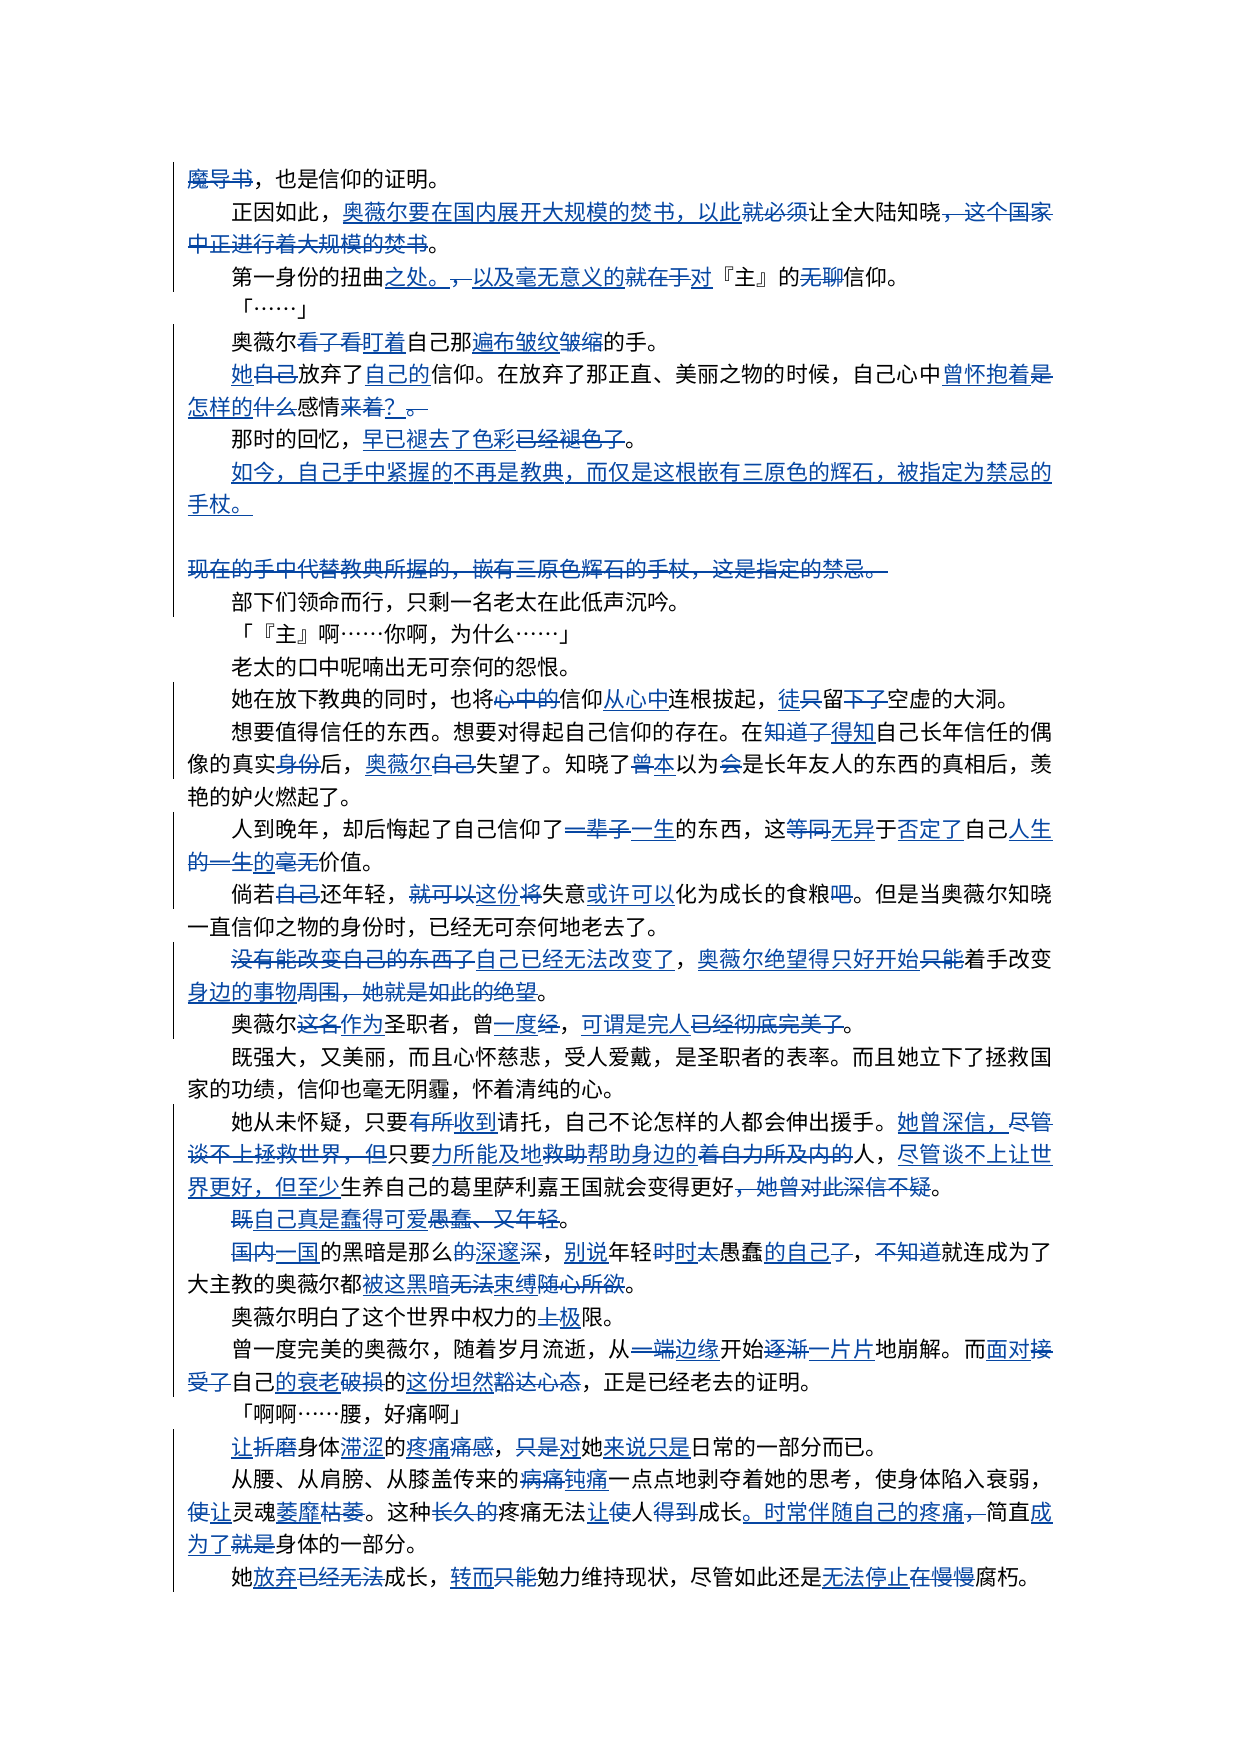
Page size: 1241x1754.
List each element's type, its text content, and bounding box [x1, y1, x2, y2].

text 既强大，又美丽，而且心怀慈悲，受人爱戴，是圣职者的表率。而且她立下了拯救国家的功绩，信仰也毫无阴霾，怀着清纯的心。 [187, 1039, 1053, 1104]
text 部下们领命而行，只剩一名老太在此低声沉吟。 [187, 584, 1053, 617]
text 曾一度完美的奥薇尔，随着岁月流逝，从开始地崩解。而自己的，正是已经老去的证明。 [187, 1332, 1053, 1397]
text 老太的口中呢喃出无可奈何的怨恨。 [187, 649, 1053, 682]
text 奥薇尔明白了这个世界中权力的限。 [187, 1299, 1053, 1332]
text 她成长，勉力维持现状，尽管如此还是腐朽。 [187, 1559, 1053, 1592]
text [187, 162, 1053, 194]
text 她在放下教典的同时，也将信仰连根拔起，留空虚的大洞。 [187, 682, 1053, 714]
text 人到晚年，却后悔起了自己信仰了的东西，这于自己价值。 [187, 812, 1053, 877]
text 「……」 [187, 292, 1053, 324]
text 身体的，她日常的一部分而已。 [187, 1429, 1053, 1462]
text 。 [187, 1202, 1053, 1234]
text 「啊啊……腰，好痛啊」 [187, 1397, 1053, 1429]
text 正因如此，让全大陆知晓。 [187, 194, 1053, 259]
text 从腰、从肩膀、从膝盖传来的一点点地剥夺着她的思考，使身体陷入衰弱，灵魂。这种疼痛无法人成长简直身体的一部分。 [187, 1462, 1053, 1559]
text 放弃了信仰。在放弃了那正直、美丽之物的时候，自己心中感情 [187, 357, 1053, 422]
text 第一身份的扭曲『主』的信仰。 [187, 259, 1053, 292]
text 想要值得信任的东西。想要对得起自己信仰的存在。在自己长年信任的偶像的真实后，失望了。知晓了以为是长年友人的东西的真相后，羡艳的妒火燃起了。 [187, 714, 1053, 812]
text ，着手改变。 [187, 942, 1053, 1007]
text 倘若还年轻，失意化为成长的食粮。但是当奥薇尔知晓一直信仰之物的身份时，已经无可奈何地老去了。 [187, 877, 1053, 942]
text 她从未怀疑，只要请托，自己不论怎样的人都会伸出援手。只要人，生养自己的葛里萨利嘉王国就会变得更好。 [187, 1104, 1053, 1202]
text 「『主』啊……你啊，为什么……」 [187, 617, 1053, 649]
text 的黑暗是那么，年轻愚蠢，就连成为了大主教的奥薇尔都。 [187, 1234, 1053, 1299]
text 那时的回忆，。 [187, 422, 1053, 454]
text 奥薇尔圣职者，曾，。 [187, 1007, 1053, 1039]
text 奥薇尔自己那的手。 [187, 324, 1053, 357]
